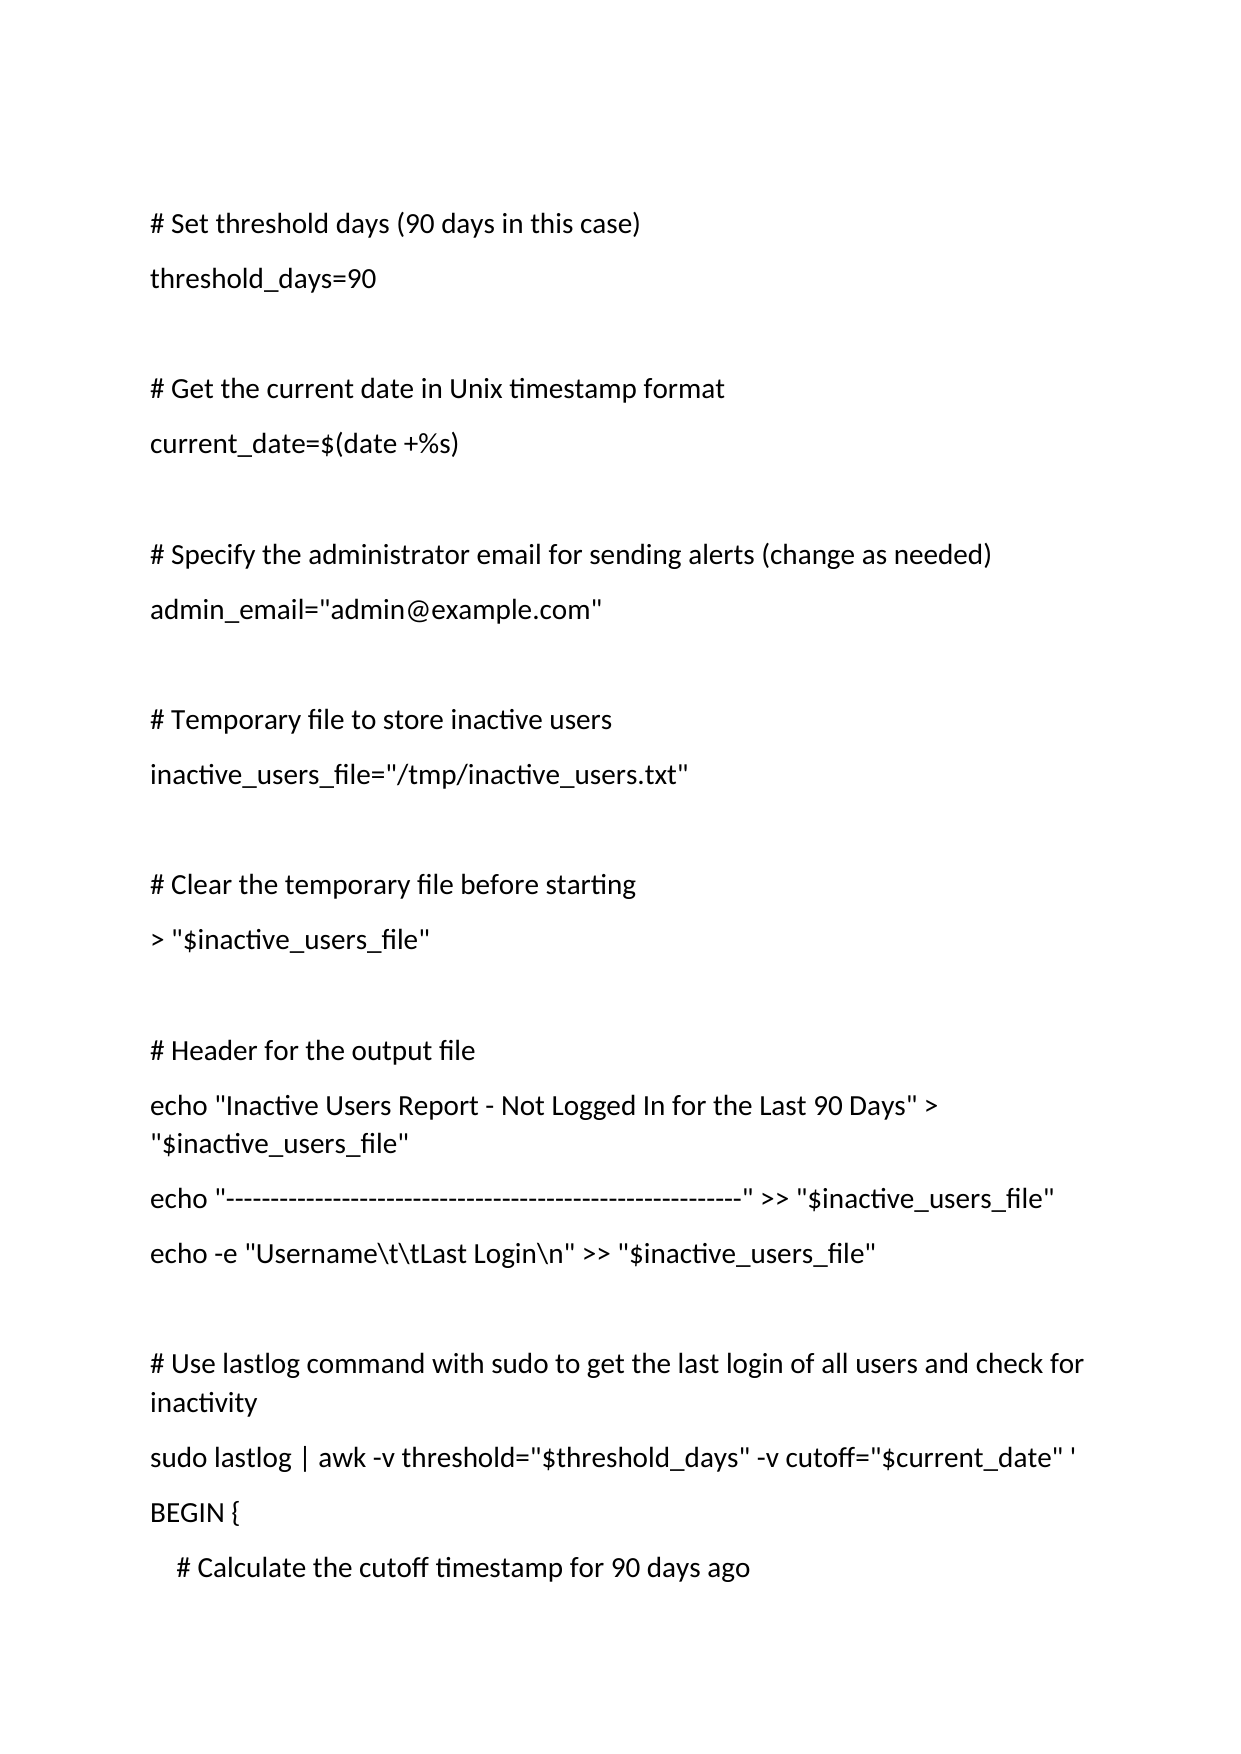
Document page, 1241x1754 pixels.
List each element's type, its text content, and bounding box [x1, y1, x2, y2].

text # Specify the administrator email for sending alerts (change as needed) [150, 536, 1090, 571]
text admin_email="admin@example.com" [150, 591, 1090, 626]
text # Calculate the cutoff timestamp for 90 days ago [150, 1549, 1090, 1585]
text # Use lastlog command with sudo to get the last login of all users and check for inactivity [150, 1346, 1090, 1420]
text > "$inactive_users_file" [150, 921, 1090, 957]
text # Clear the temporary file before starting [150, 866, 1090, 902]
text # Header for the output file [150, 1032, 1090, 1067]
text threshold_days=90 [150, 260, 1090, 296]
text # Set threshold days (90 days in this case) [150, 205, 1090, 241]
text current_date=$(date +%s) [150, 426, 1090, 461]
text sudo lastlog | awk -v threshold="$threshold_days" -v cutoff="$current_date" ' [150, 1439, 1090, 1475]
text # Temporary file to store inactive users [150, 701, 1090, 737]
text echo "----------------------------------------------------------" >> "$inactive_users_file" [150, 1180, 1090, 1216]
text # Get the current date in Unix timestamp format [150, 370, 1090, 406]
text inactive_users_file="/tmp/inactive_users.txt" [150, 756, 1090, 792]
text BEGIN { [150, 1494, 1090, 1530]
text echo "Inactive Users Report - Not Logged In for the Last 90 Days" > "$inactive_users_file" [150, 1087, 1090, 1161]
text echo -e "Username\t\tLast Login\n" >> "$inactive_users_file" [150, 1235, 1090, 1271]
